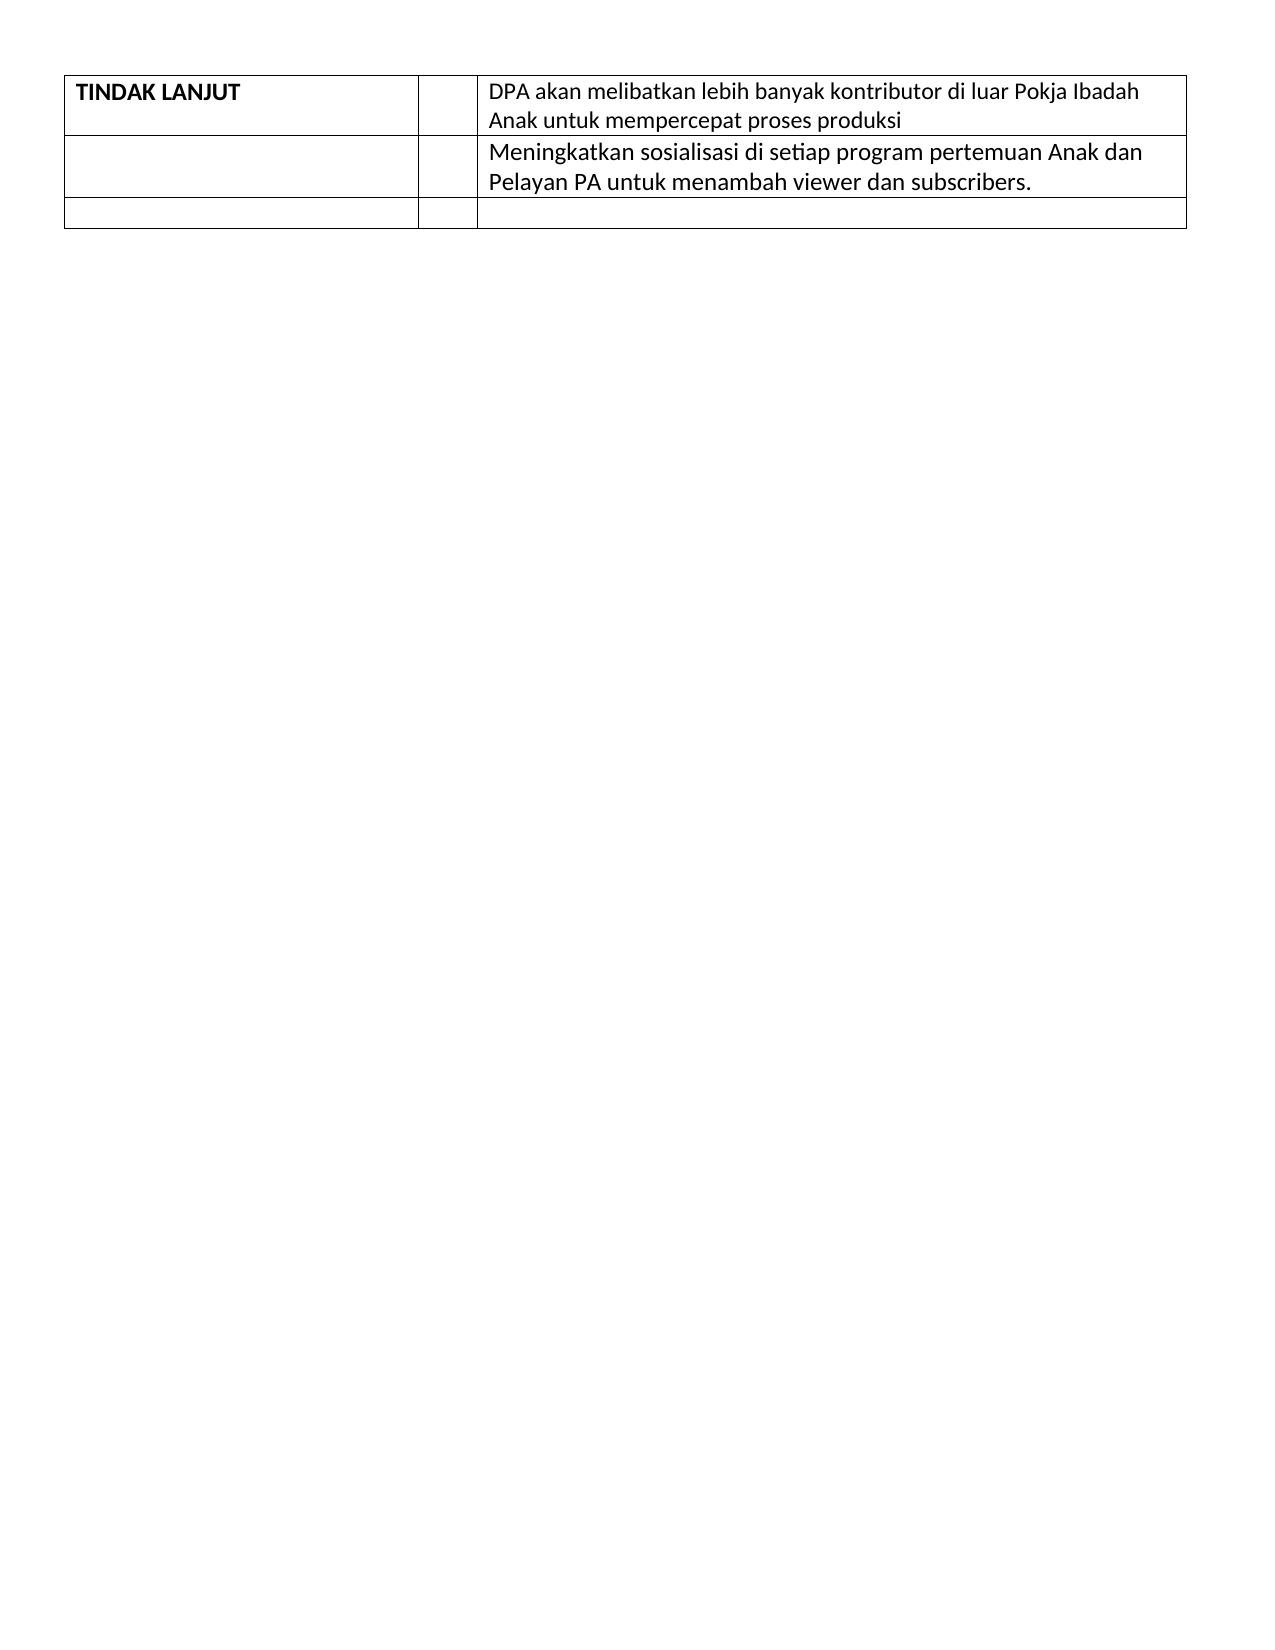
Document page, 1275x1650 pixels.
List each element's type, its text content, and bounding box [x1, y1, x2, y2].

table_cell [419, 136, 477, 197]
table_cell Meningkatkan sosialisasi di setiap program pertemuan Anak dan Pelayan PA untuk menambah viewer dan subscribers. [478, 136, 1186, 197]
table_cell [478, 198, 1186, 228]
table_cell DPA akan melibatkan lebih banyak kontributor di luar Pokja Ibadah Anak untuk mempercepat proses produksi [902, 76, 1186, 134]
table_cell [65, 198, 418, 228]
table_cell TINDAK LANJUT [65, 76, 418, 134]
table_cell [419, 198, 477, 228]
table_cell [65, 136, 418, 197]
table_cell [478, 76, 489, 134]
table_cell [419, 76, 477, 134]
